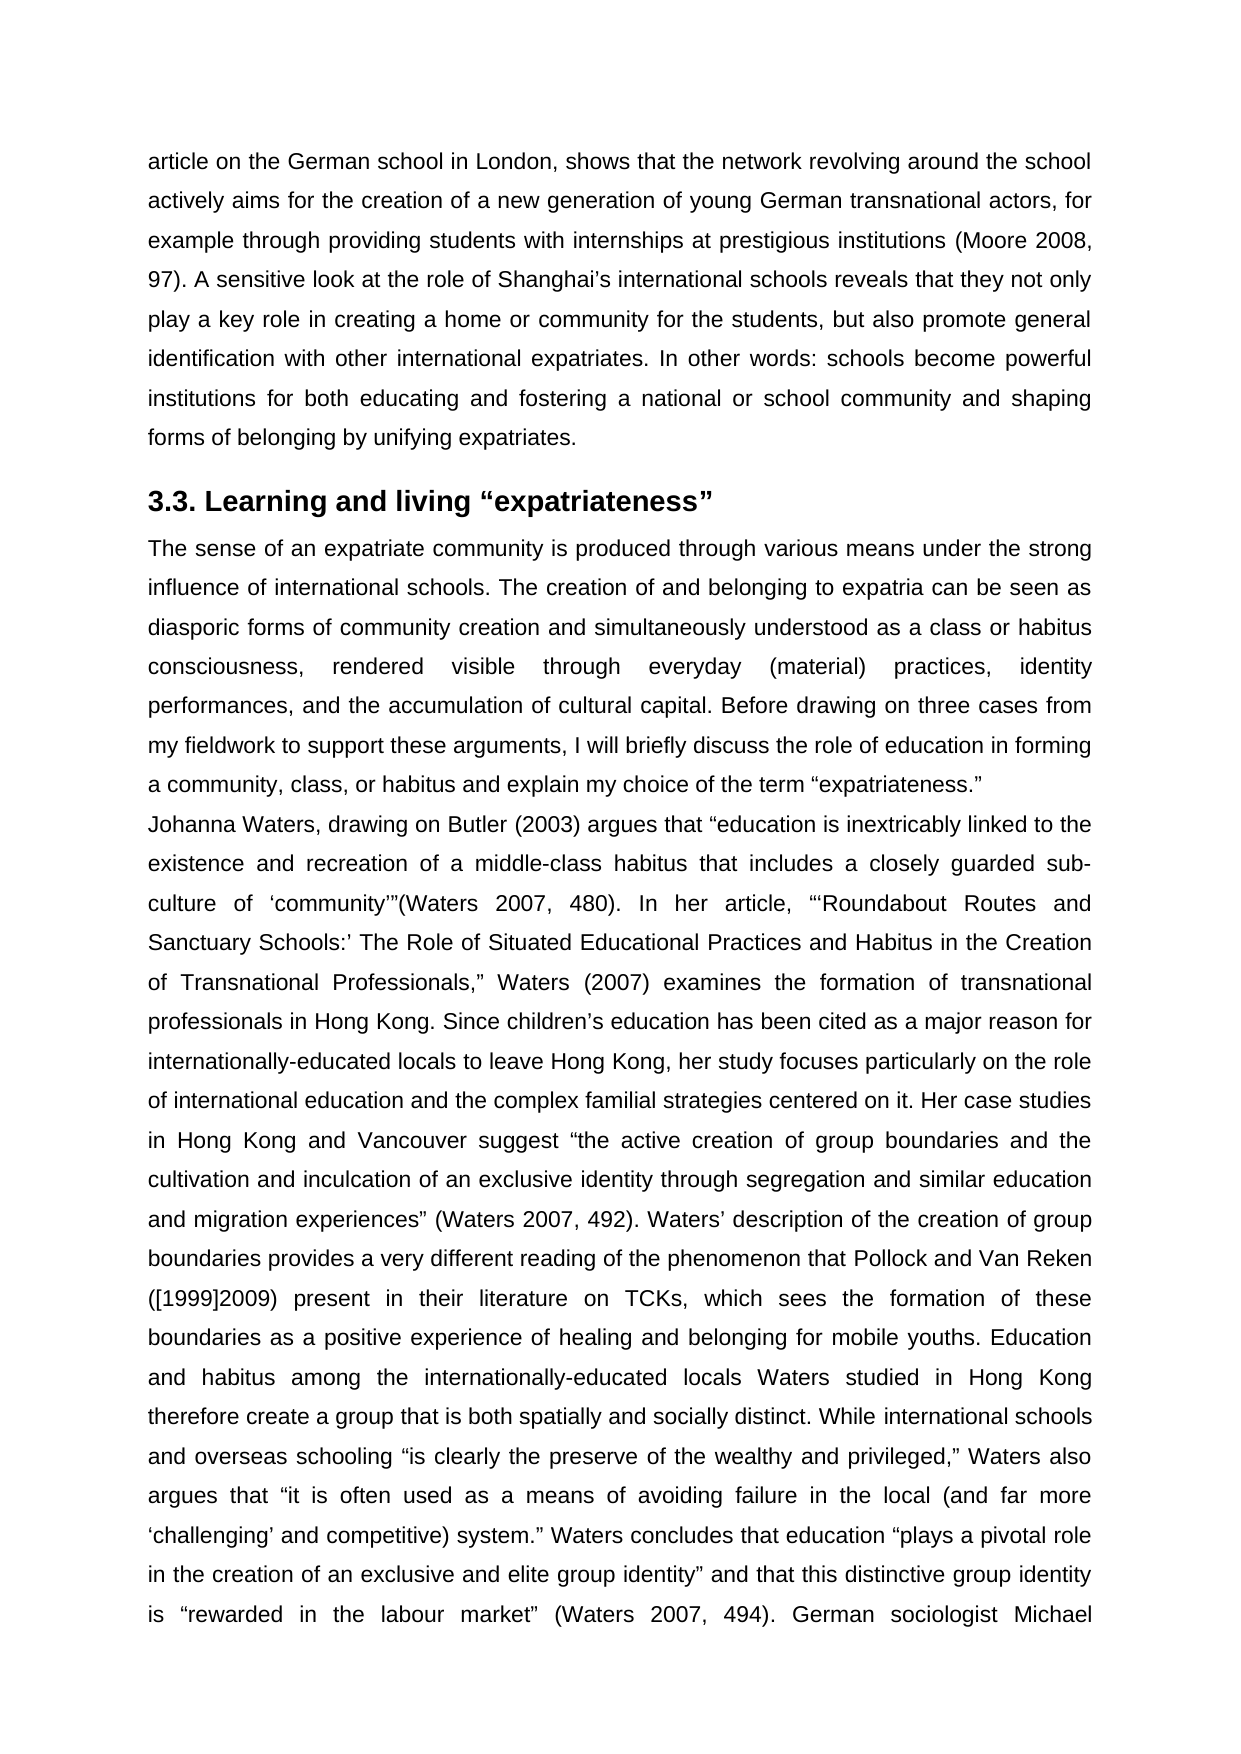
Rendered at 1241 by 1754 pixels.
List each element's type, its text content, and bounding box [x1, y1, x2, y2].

subtitle 3.3. Learning and living “expatriateness” [148, 484, 1093, 518]
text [148, 811, 1093, 1627]
text The sense of an expatriate community is produced through various means under the strong influence of international schools. The creation of and belonging to expatria can be seen as diasporic forms of community creation and simultaneously understood as a class or habitus consciousness, rendered visible through everyday (material) practices, identity performances, and the accumulation of cultural capital. Before drawing on three cases from my fieldwork to support these arguments, I will briefly discuss the role of education in forming a community, class, or habitus and explain my choice of the term “expatriateness.” [148, 534, 1093, 798]
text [148, 148, 1093, 450]
